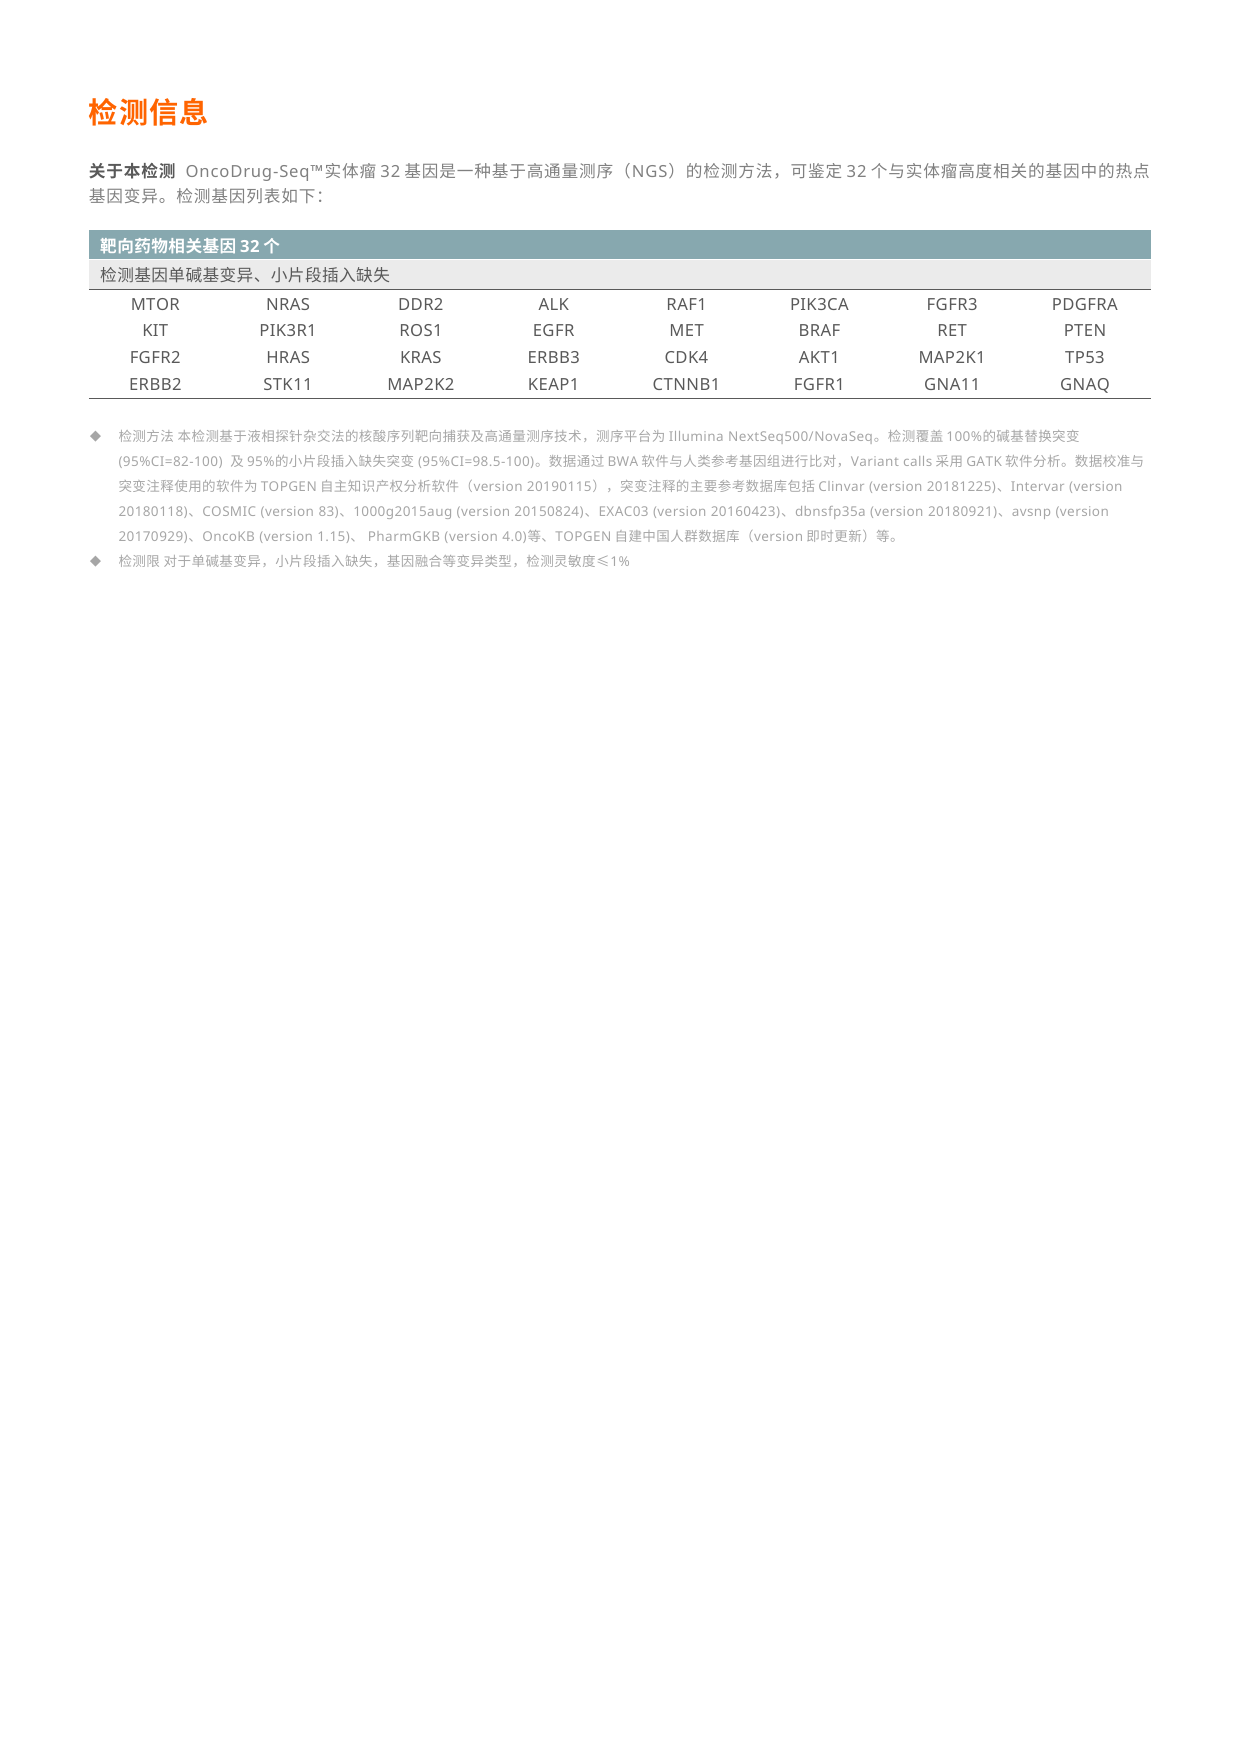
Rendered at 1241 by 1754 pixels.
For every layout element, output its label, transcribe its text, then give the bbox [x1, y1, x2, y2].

table_header DDR2 [354, 290, 487, 317]
table_cell FGFR1 [753, 371, 886, 397]
table_header FGFR3 [886, 290, 1018, 317]
table_cell FGFR2 [89, 344, 221, 371]
table_cell GNA11 [886, 371, 1018, 397]
text 检测方法 本检测基于液相探针杂交法的核酸序列靶向捕获及高通量测序技术，测序平台为Illumina NextSeq500/NovaSeq。检测覆盖100%的碱基替换突变 (95%CI=82-100) 及95%的小片段插入缺失突变 (95%CI=98.5-100)。数据通过BWA软件与人类参考基因组进行比对，Variant calls采用GATK软件分析。数据校准与突变注释使用的软件为TOPGEN自主知识产权分析软件（version 20190115），突变注释的主要参考数据库包括Clinvar (version 20181225)、Intervar (version 20180118)、COSMIC (version 83)、1000g2015aug (version 20150824)、EXAC03 (version 20160423)、dbnsfp35a (version 20180921)、avsnp (version 20170929)、OncoKB (version 1.15)、 PharmGKB (version 4.0)等、TOPGEN自建中国人群数据库（version即时更新）等。 [89, 421, 1152, 546]
table_cell PTEN [1018, 317, 1151, 344]
table_header 检测基因单碱基变异、小片段插入缺失 [89, 260, 1151, 289]
table_cell HRAS [221, 344, 354, 371]
table_cell TP53 [1018, 344, 1151, 371]
text 关于本检测 OncoDrug-Seq™实体瘤32基因是一种基于高通量测序（NGS）的检测方法，可鉴定32个与实体瘤高度相关的基因中的热点基因变异。检测基因列表如下： [89, 157, 1152, 207]
table_cell ERBB2 [89, 371, 221, 397]
table_cell PIK3R1 [221, 317, 354, 344]
table_header NRAS [221, 290, 354, 317]
table_header MTOR [89, 290, 221, 317]
table_cell CDK4 [620, 344, 753, 371]
text 检测信息 [89, 89, 1152, 132]
table_cell CTNNB1 [620, 371, 753, 397]
table_cell MAP2K2 [354, 371, 487, 397]
table_cell AKT1 [753, 344, 886, 371]
table_header ALK [487, 290, 620, 317]
table_cell KRAS [354, 344, 487, 371]
table_cell RET [886, 317, 1018, 344]
table_cell MET [620, 317, 753, 344]
table_header RAF1 [620, 290, 753, 317]
table_header 靶向药物相关基因32个 [89, 230, 1151, 259]
table_header PDGFRA [1018, 290, 1151, 317]
table_cell KIT [89, 317, 221, 344]
table_cell ERBB3 [487, 344, 620, 371]
table_cell GNAQ [1018, 371, 1151, 397]
table_header PIK3CA [753, 290, 886, 317]
table_cell ROS1 [354, 317, 487, 344]
table_cell STK11 [221, 371, 354, 397]
table_cell BRAF [753, 317, 886, 344]
text 检测限 对于单碱基变异，小片段插入缺失，基因融合等变异类型，检测灵敏度≤1% [89, 546, 1152, 571]
table_cell KEAP1 [487, 371, 620, 397]
table_cell MAP2K1 [886, 344, 1018, 371]
table_cell EGFR [487, 317, 620, 344]
